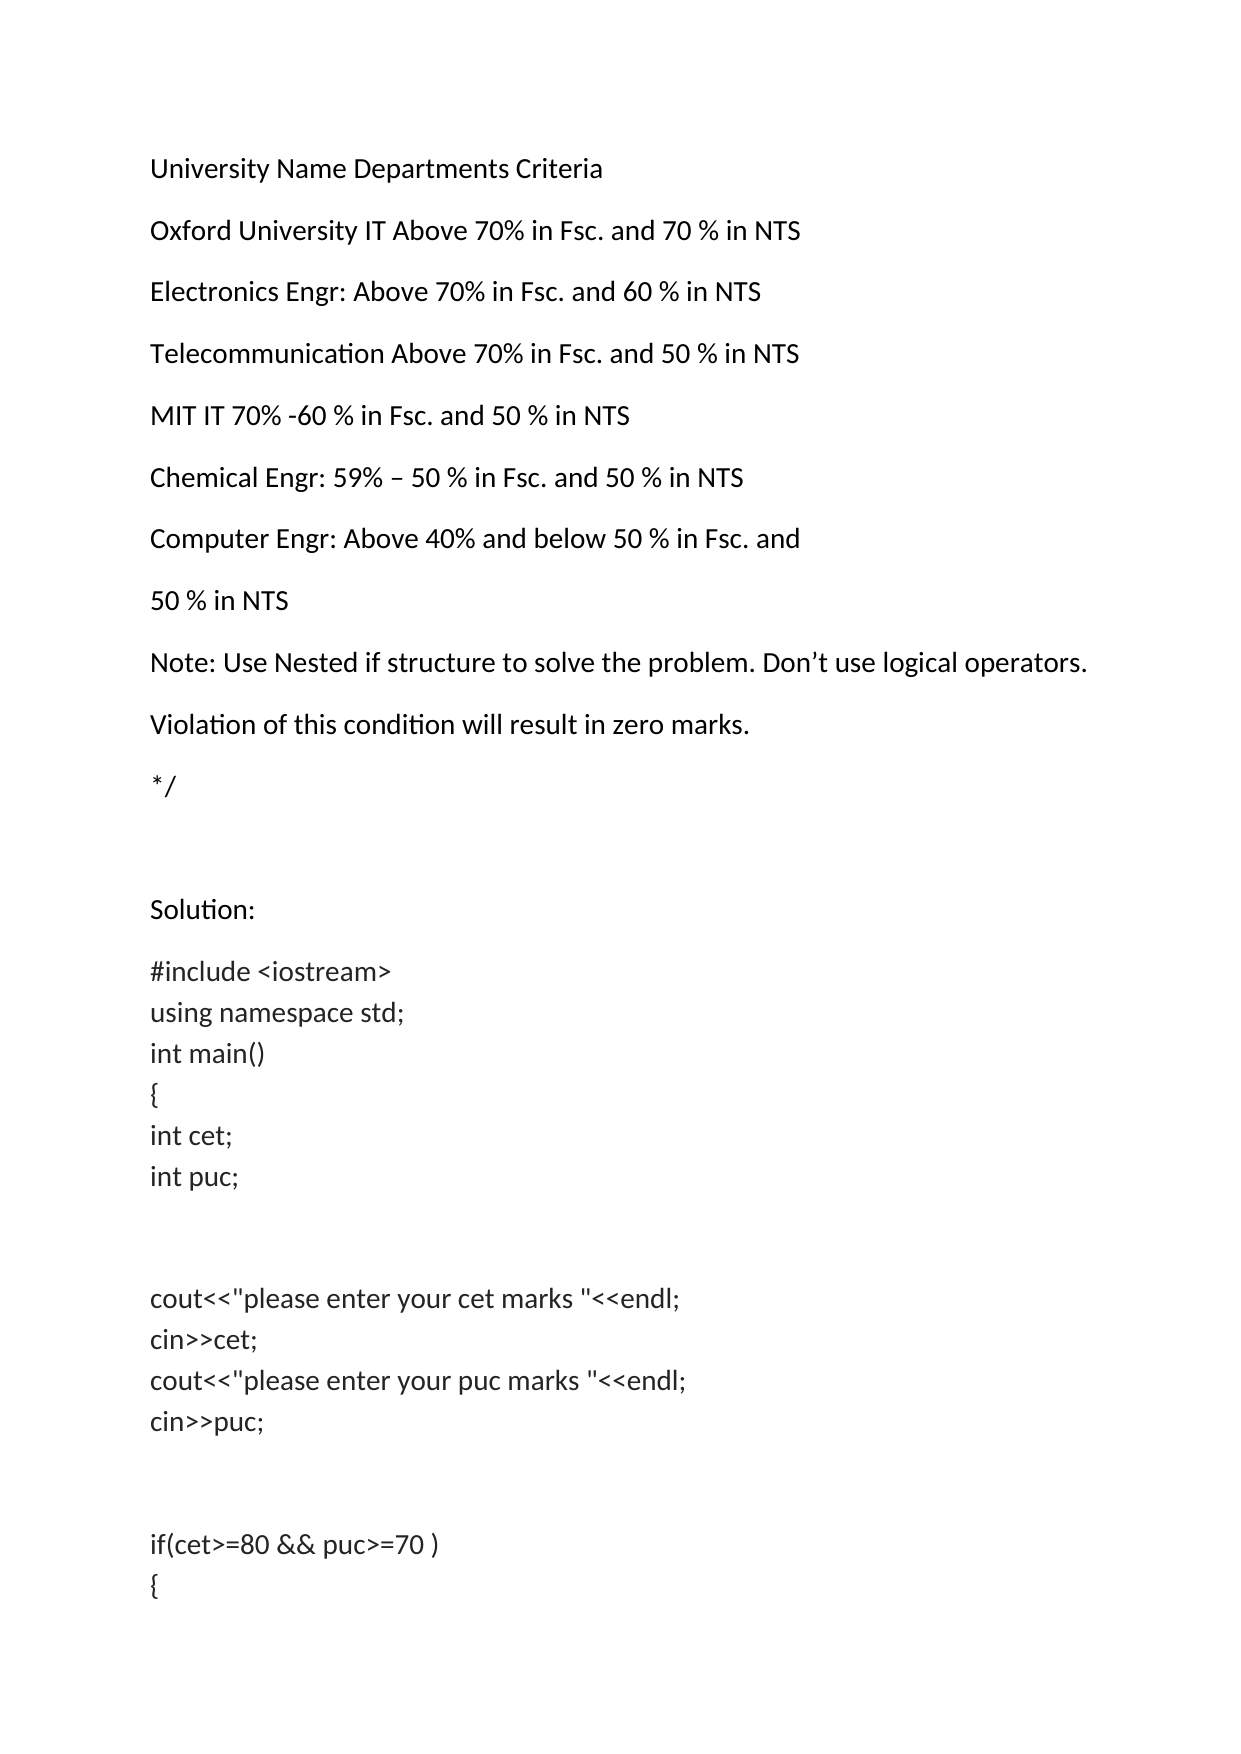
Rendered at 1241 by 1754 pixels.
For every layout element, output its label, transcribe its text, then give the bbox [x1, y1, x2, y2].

text Oxford University IT Above 70% in Fsc. and 70 % in NTS [150, 212, 1090, 247]
text */ [150, 768, 1090, 803]
text Telecommunication Above 70% in Fsc. and 50 % in NTS [150, 335, 1090, 371]
text Violation of this condition will result in zero marks. [150, 706, 1090, 742]
text Note: Use Nested if structure to solve the problem. Don’t use logical operators. [150, 644, 1090, 680]
text Solution: [150, 891, 1090, 927]
text MIT IT 70% -60 % in Fsc. and 50 % in NTS [150, 397, 1090, 433]
text Chemical Engr: 59% – 50 % in Fsc. and 50 % in NTS [150, 459, 1090, 494]
text Electronics Engr: Above 70% in Fsc. and 60 % in NTS [150, 273, 1090, 309]
text University Name Departments Criteria [150, 150, 1090, 186]
text Computer Engr: Above 40% and below 50 % in Fsc. and [150, 521, 1090, 556]
text 50 % in NTS [150, 582, 1090, 618]
